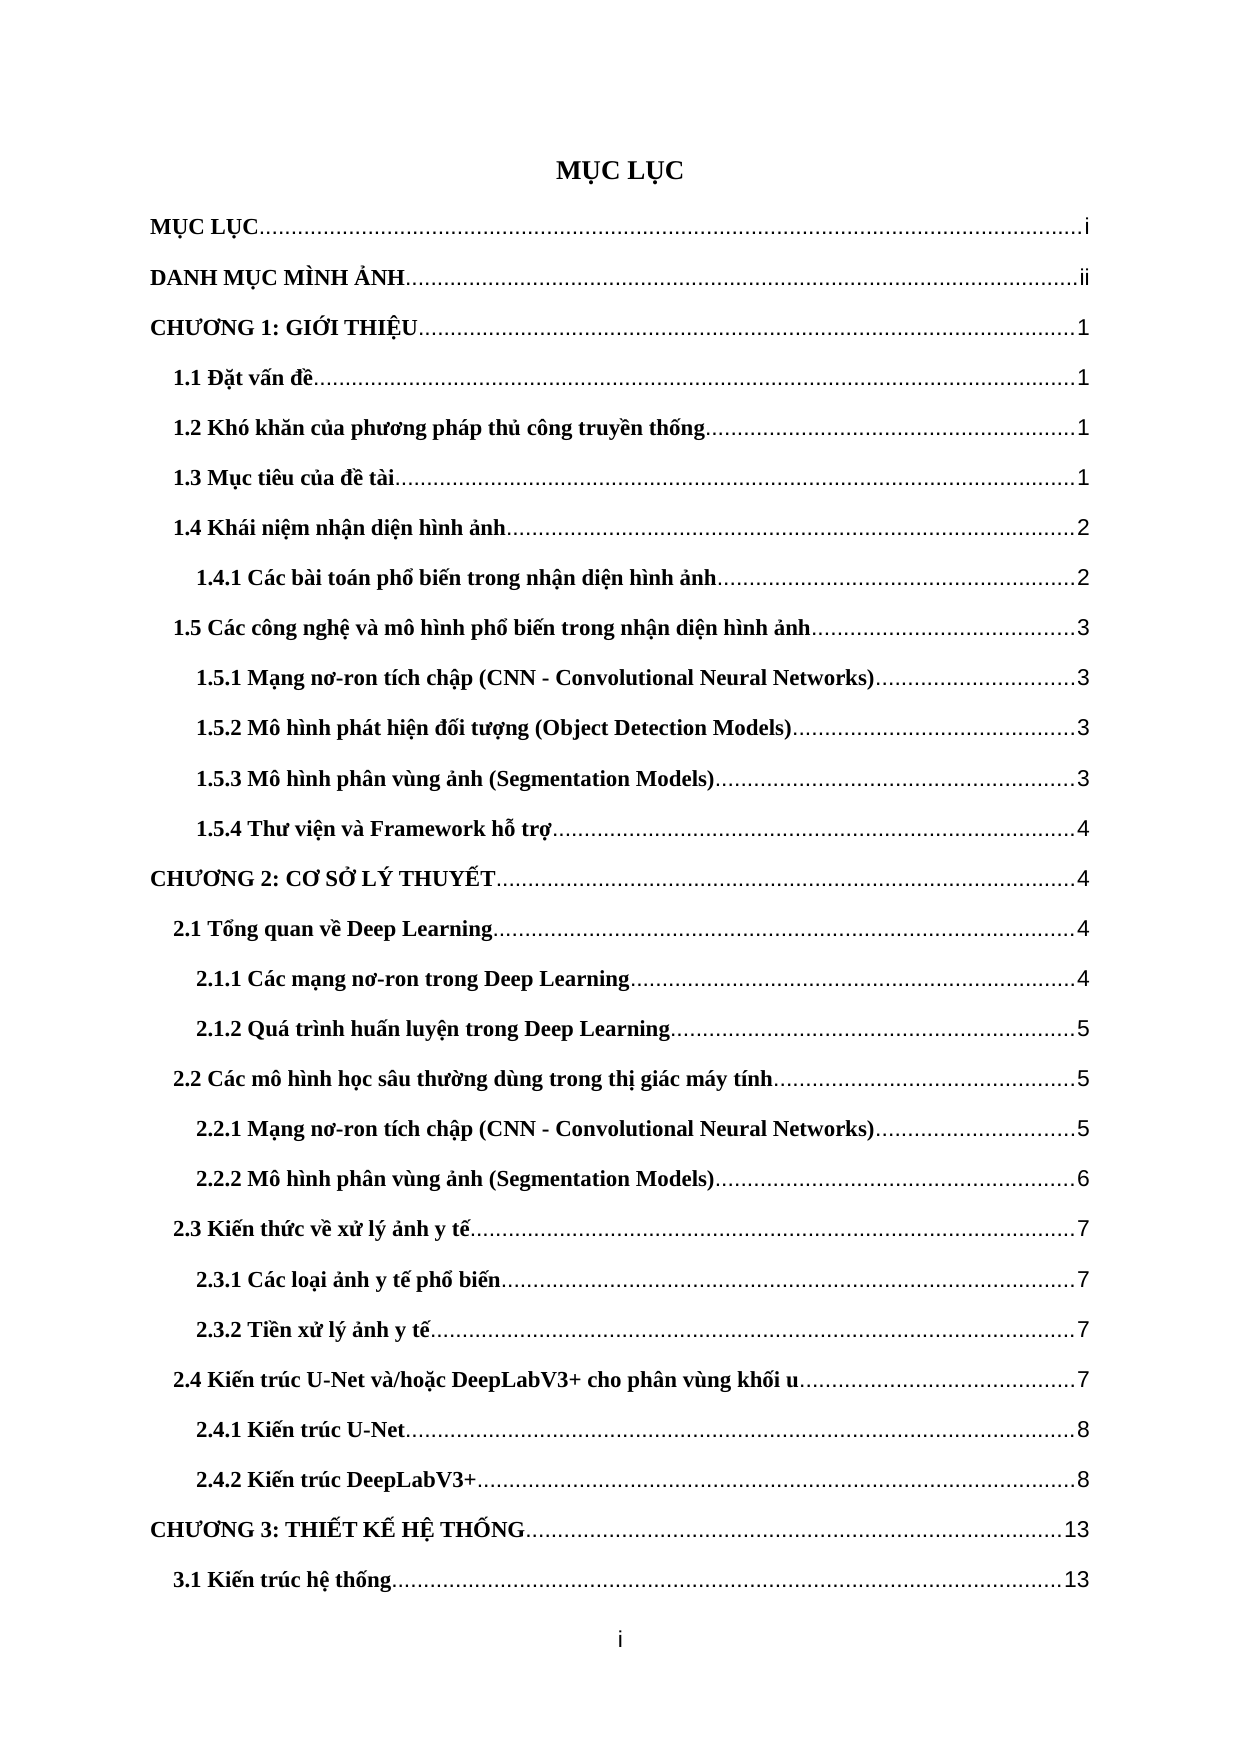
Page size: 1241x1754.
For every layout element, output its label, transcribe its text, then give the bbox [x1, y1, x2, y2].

subtitle MỤC LỤC [150, 154, 1090, 185]
